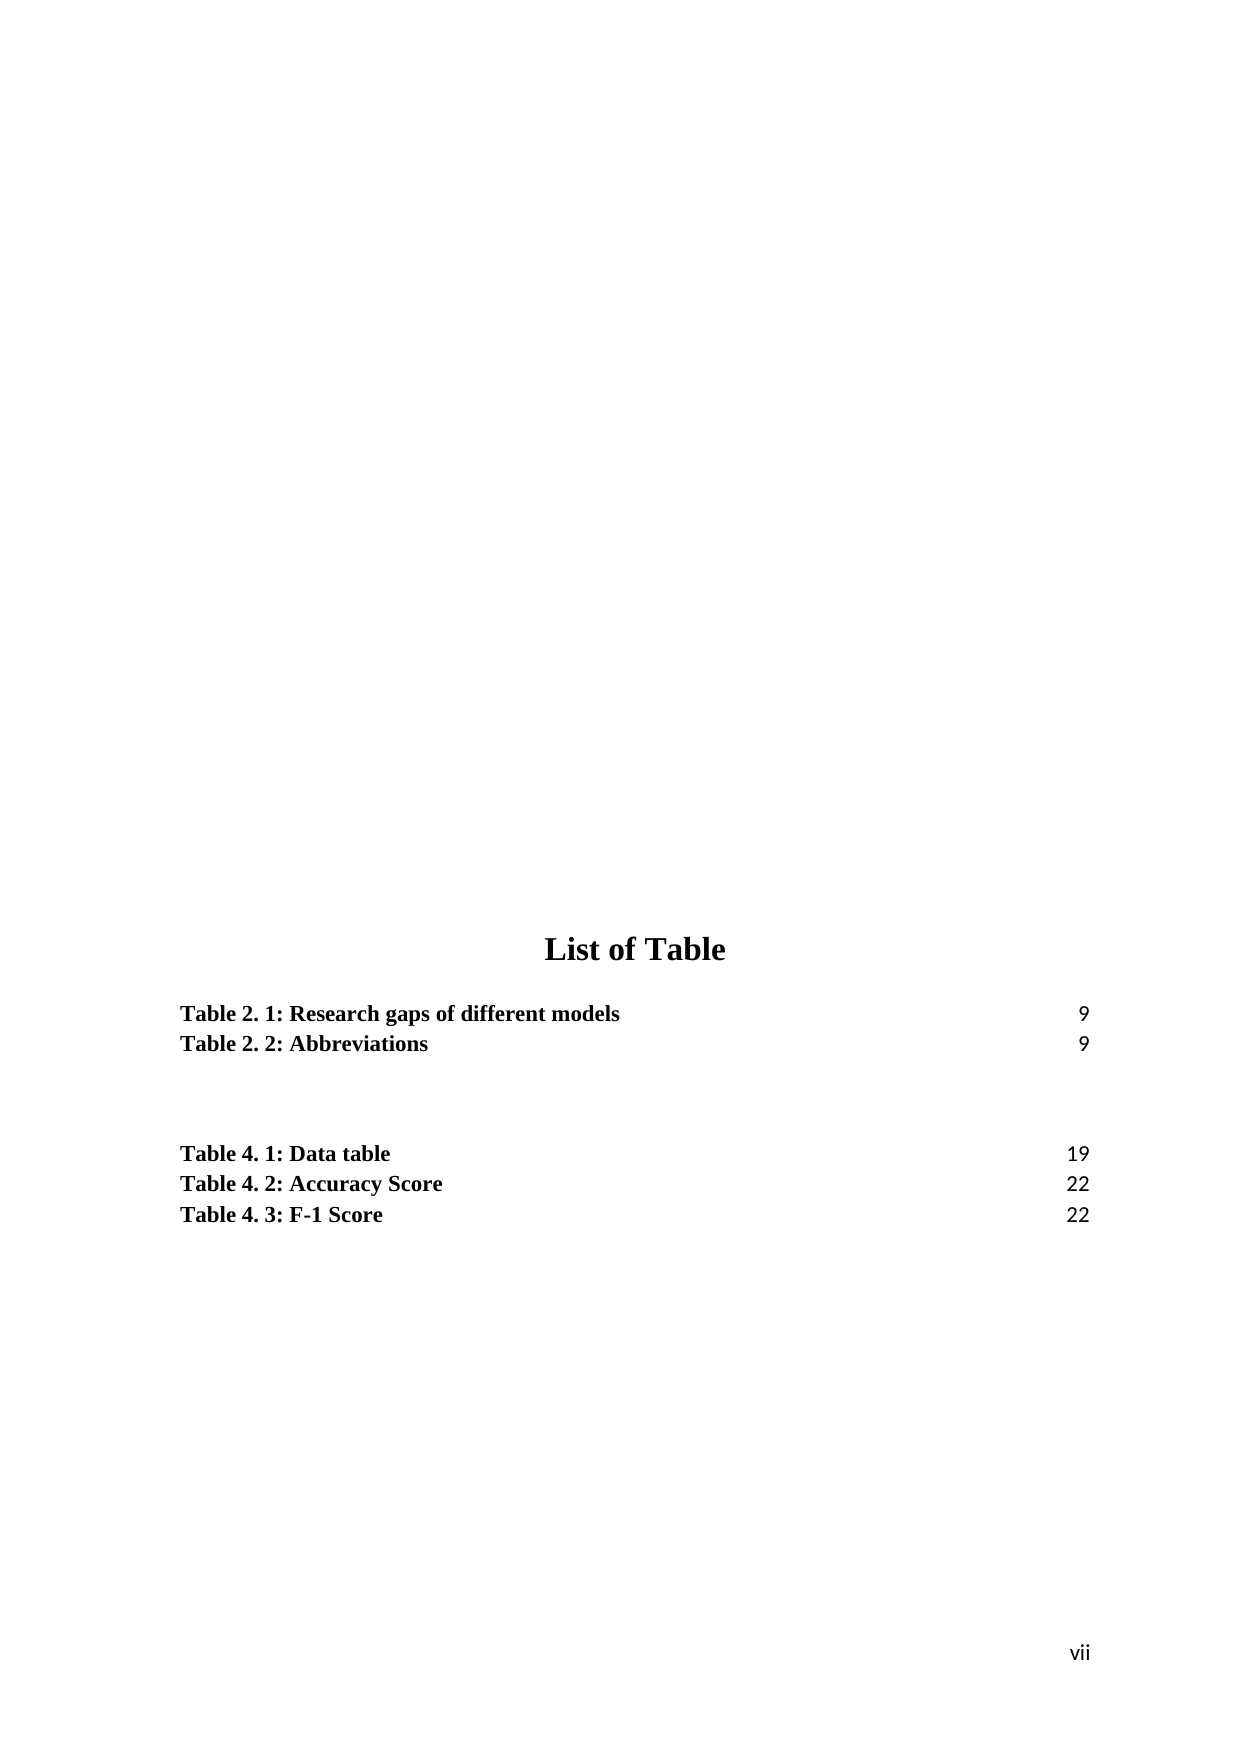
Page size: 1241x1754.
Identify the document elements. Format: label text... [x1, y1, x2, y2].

text Table 2. 1: Research gaps of different models 9 [180, 999, 1090, 1027]
text Table 2. 2: Abbreviations 9 [180, 1029, 1090, 1058]
subtitle List of Table [180, 929, 1090, 968]
text Table 4. 3: F-1 Score 22 [180, 1200, 1090, 1228]
text Table 4. 2: Accuracy Score 22 [180, 1169, 1090, 1197]
text Table 4. 1: Data table 19 [180, 1139, 1090, 1167]
